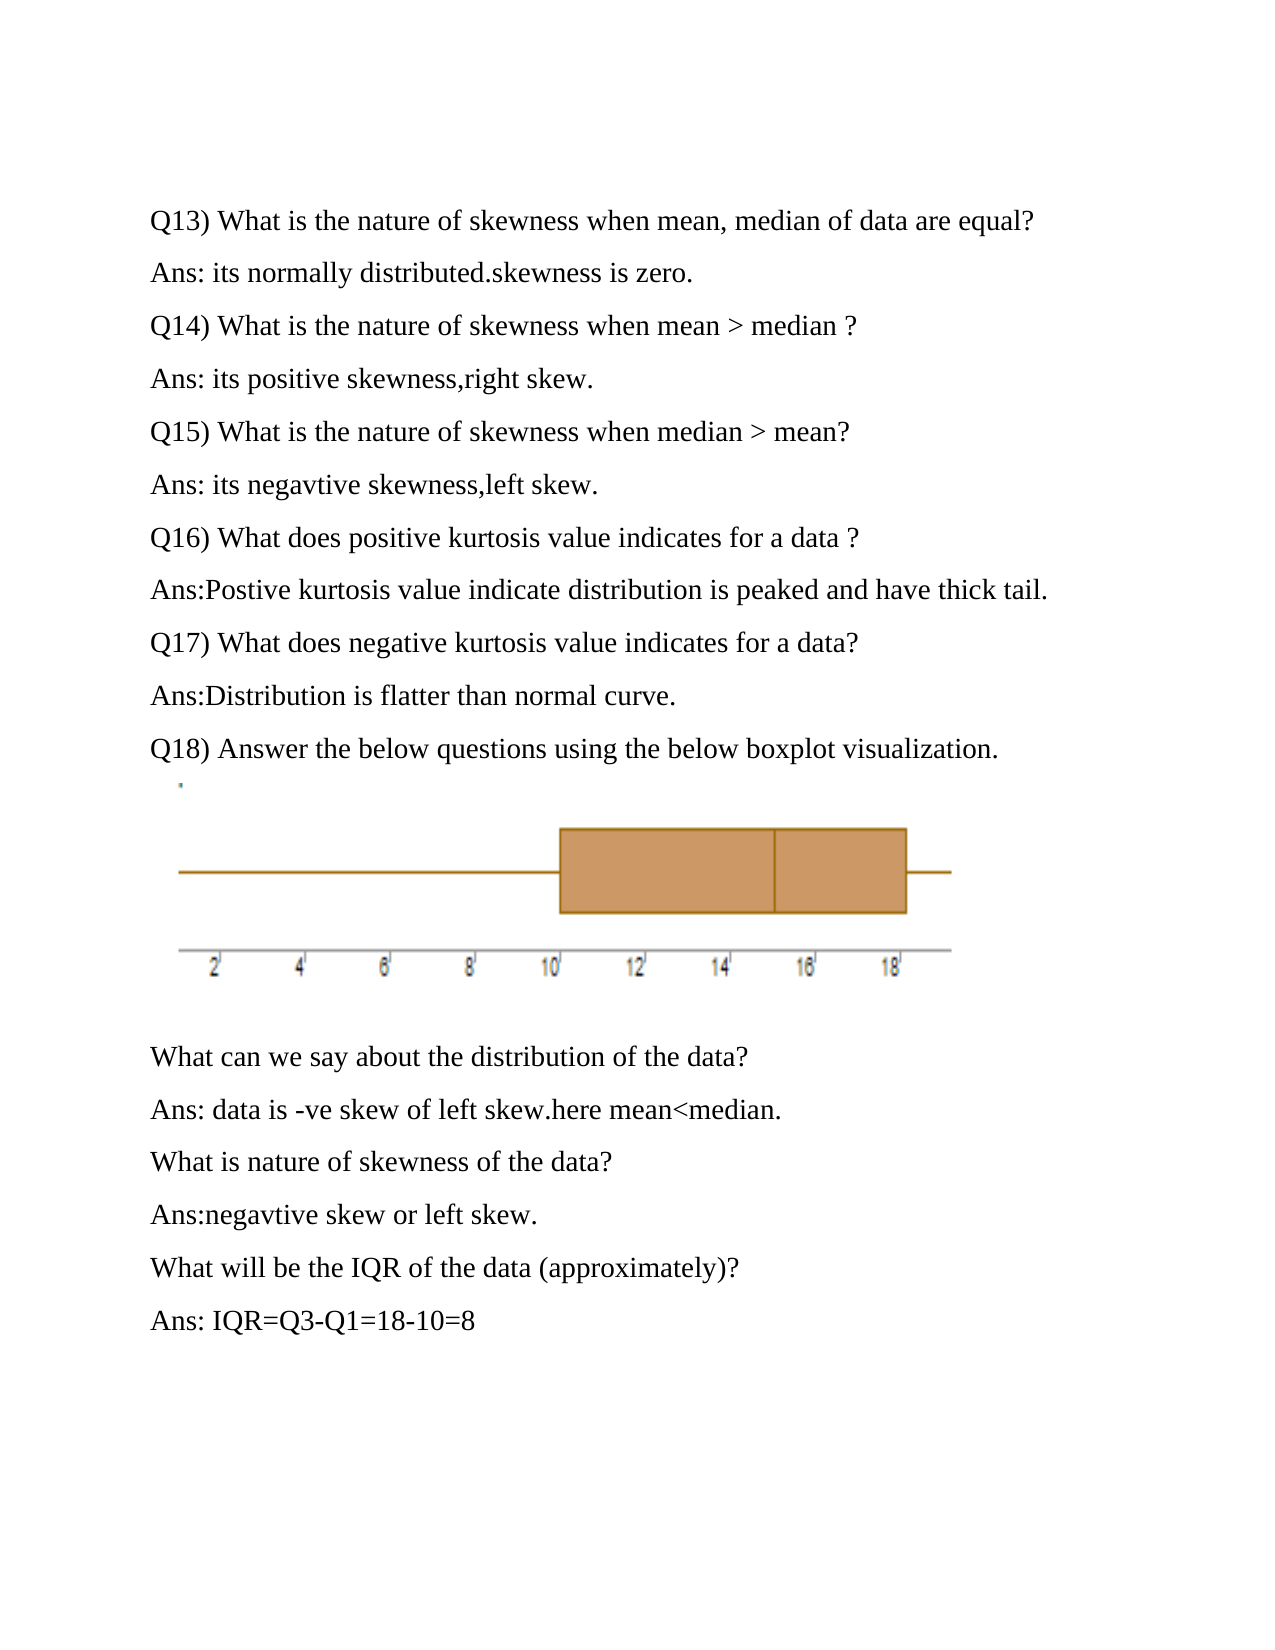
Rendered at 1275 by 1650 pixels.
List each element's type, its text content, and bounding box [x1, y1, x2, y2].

text What can we say about the distribution of the data? [150, 1039, 1125, 1072]
text Ans: its normally distributed.skewness is zero. [150, 256, 1125, 289]
text Ans: its positive skewness,right skew. [150, 361, 1125, 395]
text Q17) What does negative kurtosis value indicates for a data? [150, 625, 1125, 659]
text Ans:Distribution is flatter than normal curve. [150, 678, 1125, 712]
text Ans:negavtive skew or left skew. [150, 1197, 1125, 1231]
text Ans: its negavtive skewness,left skew. [150, 467, 1125, 500]
text Q13) What is the nature of skewness when mean, median of data are equal? [150, 203, 1125, 236]
text Ans: data is -ve skew of left skew.here mean<median. [150, 1092, 1125, 1125]
text Ans: IQR=Q3-Q1=18-10=8 [150, 1303, 1125, 1475]
text Ans:Postive kurtosis value indicate distribution is peaked and have thick tail. [150, 572, 1125, 606]
text Q16) What does positive kurtosis value indicates for a data ? [150, 520, 1125, 553]
text Q15) What is the nature of skewness when median > mean? [150, 414, 1125, 448]
picture [150, 783, 1068, 1020]
text What is nature of skewness of the data? [150, 1144, 1125, 1178]
text What will be the IQR of the data (approximately)? [150, 1250, 1125, 1284]
text Q14) What is the nature of skewness when mean > median ? [150, 308, 1125, 342]
text Q18) Answer the below questions using the below boxplot visualization. [150, 731, 1125, 764]
